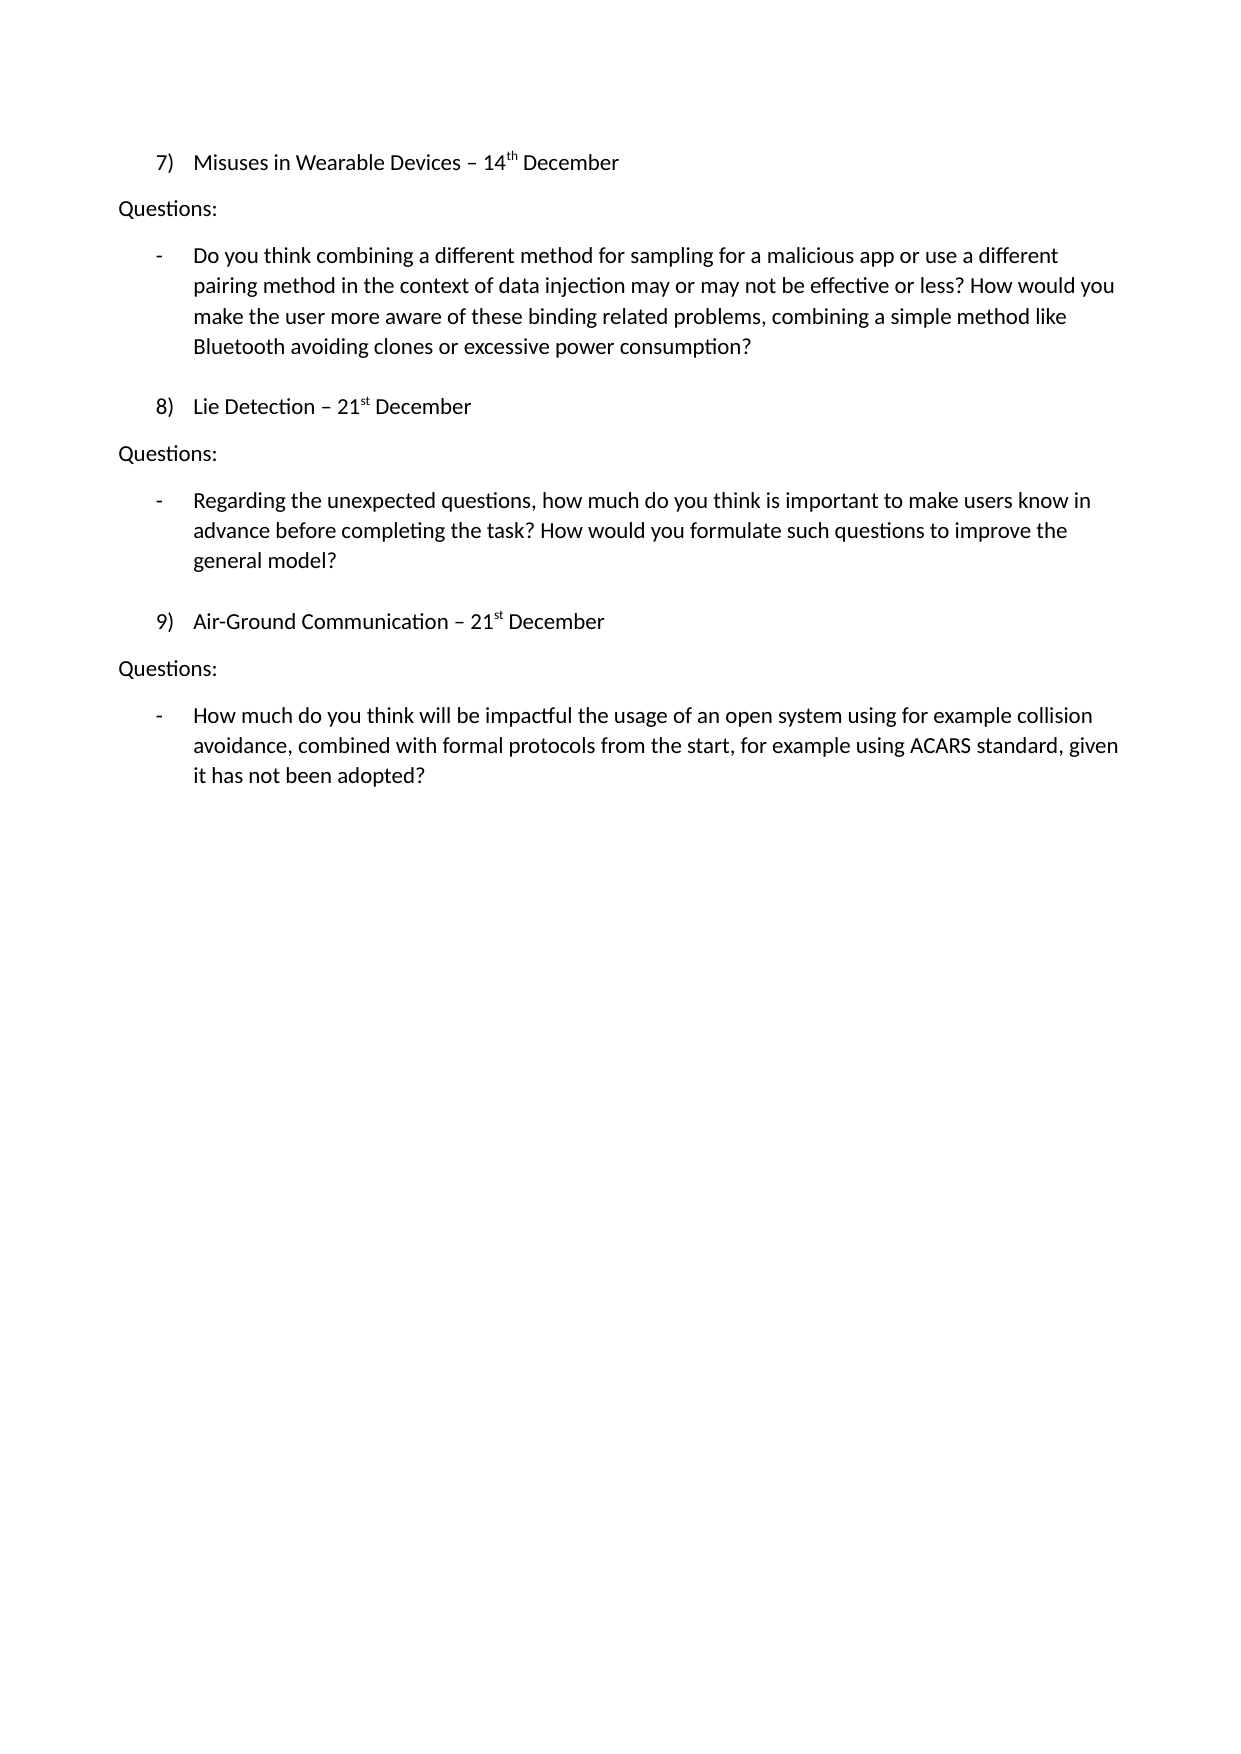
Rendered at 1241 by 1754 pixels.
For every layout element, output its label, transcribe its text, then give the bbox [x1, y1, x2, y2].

text Questions: [118, 654, 1122, 682]
text Questions: [118, 194, 1122, 222]
list Do you think combining a different method for sampling for a malicious app or use a different pairing method in the context of data injection may or may not be effective or less? How would you make the user more aware of these binding related problems, combining a simple method like Bluetooth avoiding clones or excessive power consumption? [156, 241, 1122, 360]
list How much do you think will be impactful the usage of an open system using for example collision avoidance, combined with formal protocols from the start, for example using ACARS standard, given it has not been adopted? [156, 701, 1122, 789]
list Misuses in Wearable Devices – 14th December [156, 148, 1122, 176]
list Regarding the unexpected questions, how much do you think is important to make users know in advance before completing the task? How would you formulate such questions to improve the general model? [156, 486, 1122, 574]
list Lie Detection – 21st December [156, 392, 1122, 420]
text Questions: [118, 439, 1122, 467]
list Air-Ground Communication – 21st December [156, 607, 1122, 635]
